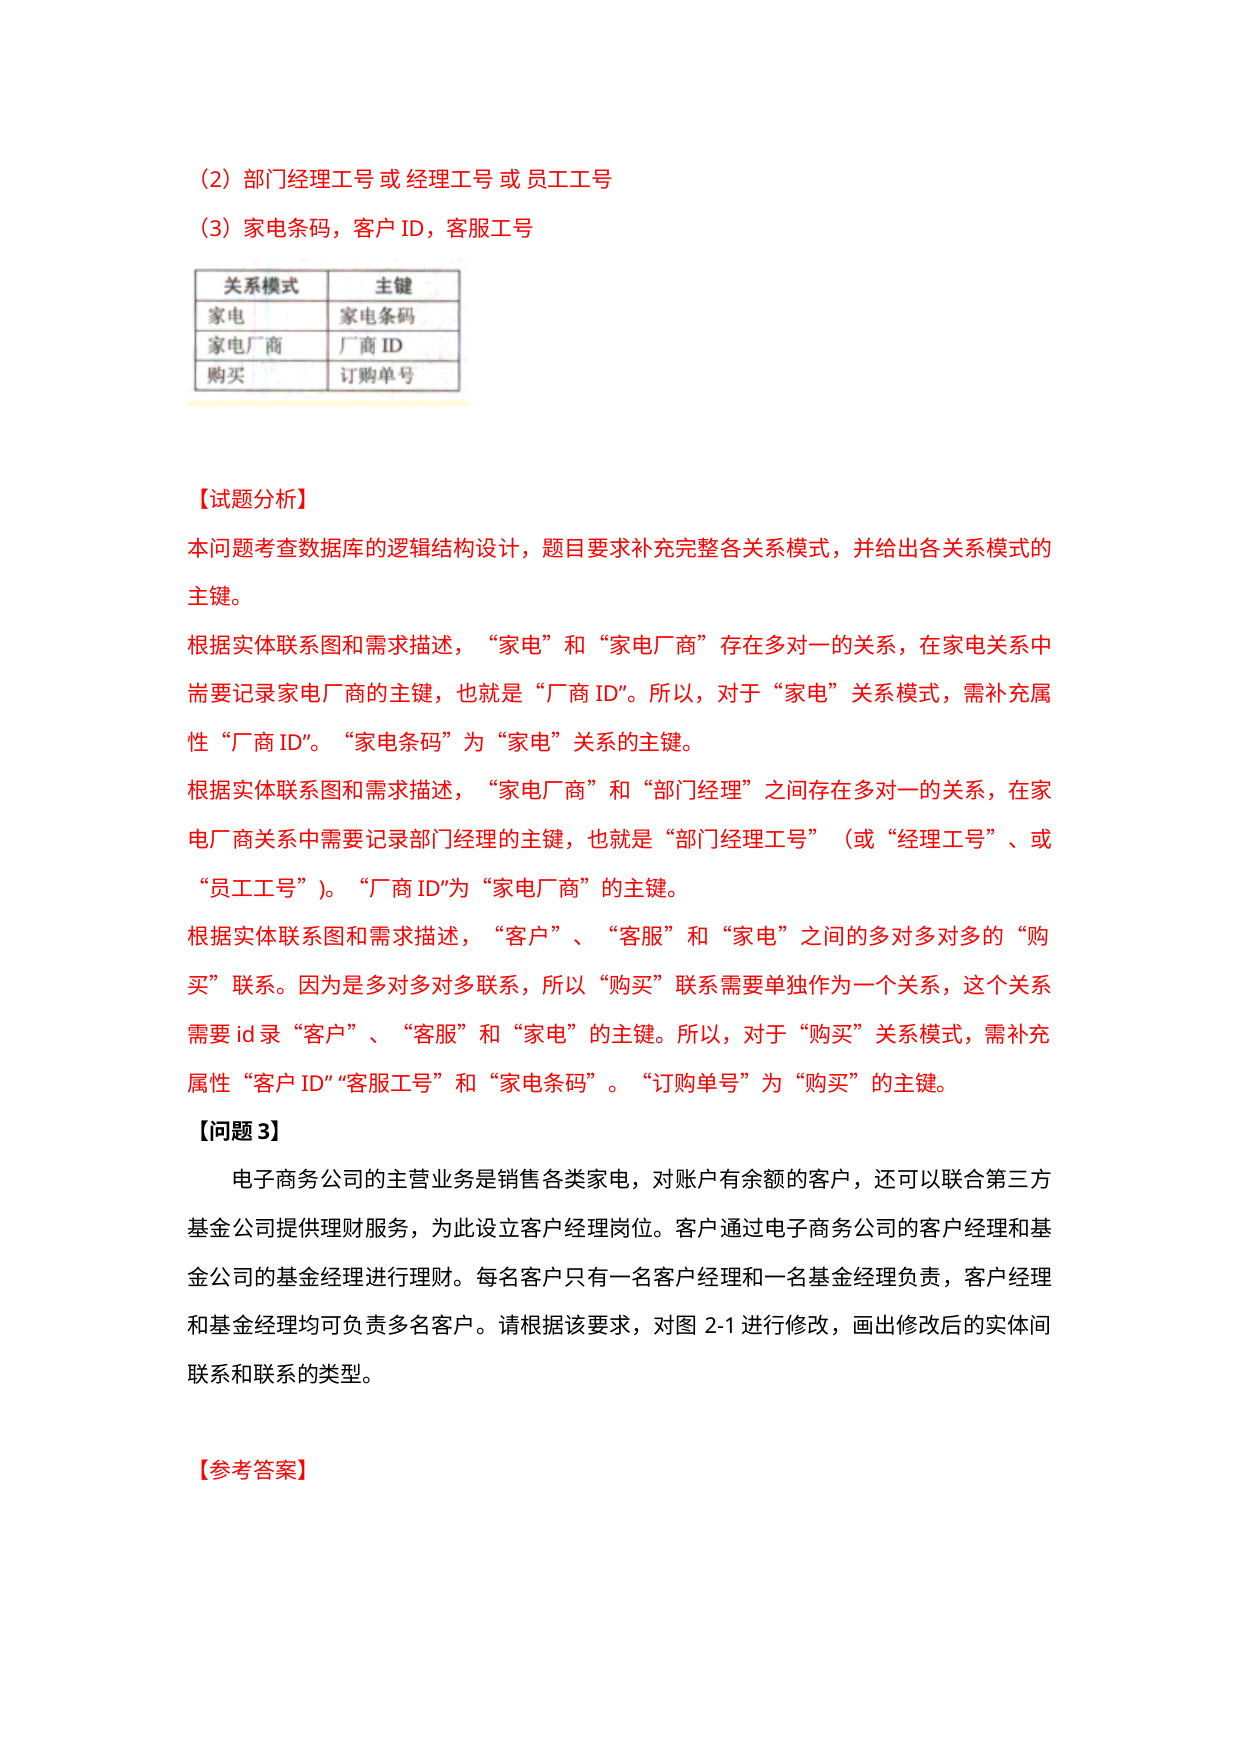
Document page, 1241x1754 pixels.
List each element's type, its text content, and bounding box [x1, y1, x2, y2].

text 本问题考查数据库的逻辑结构设计，题目要求补充完整各关系模式，并给出各关系模式的主键。 [187, 530, 1053, 611]
text 【问题3】 [187, 1113, 1053, 1146]
text （3）家电条码，客户ID，客服工号 [187, 210, 1053, 243]
text 电子商务公司的主营业务是销售各类家电，对账户有余额的客户，还可以联合第三方基金公司提供理财服务，为此设立客户经理岗位。客户通过电子商务公司的客户经理和基金公司的基金经理进行理财。每名客户只有一名客户经理和一名基金经理负责，客户经理和基金经理均可负责多名客户。请根据该要求，对图2-1进行修改，画出修改后的实体间联系和联系的类型。 [187, 1162, 1053, 1389]
text 根据实体联系图和需求描述，“客户”、“客服”和“家电”之间的多对多对多的“购买”联系。因为是多对多对多联系，所以“购买”联系需要单独作为一个关系，这个关系需要id录“客户”、“客服”和“家电”的主键。所以，对于“购买”关系模式，需补充属性“客户ID” “客服工号”和“家电条码”。“订购单号”为“购买”的主键。 [187, 919, 1053, 1098]
picture [187, 258, 469, 406]
text 【参考答案】 [187, 1453, 1053, 1485]
text （2）部门经理工号 或 经理工号 或 员工工号 [187, 162, 1053, 194]
text 【试题分析】 [187, 482, 1053, 514]
text 根据实体联系图和需求描述，“家电”和“家电厂商”存在多对一的关系，在家电关系中耑要记录家电厂商的主键，也就是“厂商ID”。所以，对于“家电”关系模式，需补充属性“厂商ID”。“家电条码”为“家电”关系的主键。 [187, 627, 1053, 757]
text 根据实体联系图和需求描述，“家电厂商”和“部门经理”之间存在多对一的关系，在家电厂商关系中需要记录部门经理的主键，也就是“部门经理工号”（或“经理工号”、或“员工工号”)。“厂商ID”为“家电厂商”的主键。 [187, 773, 1053, 903]
